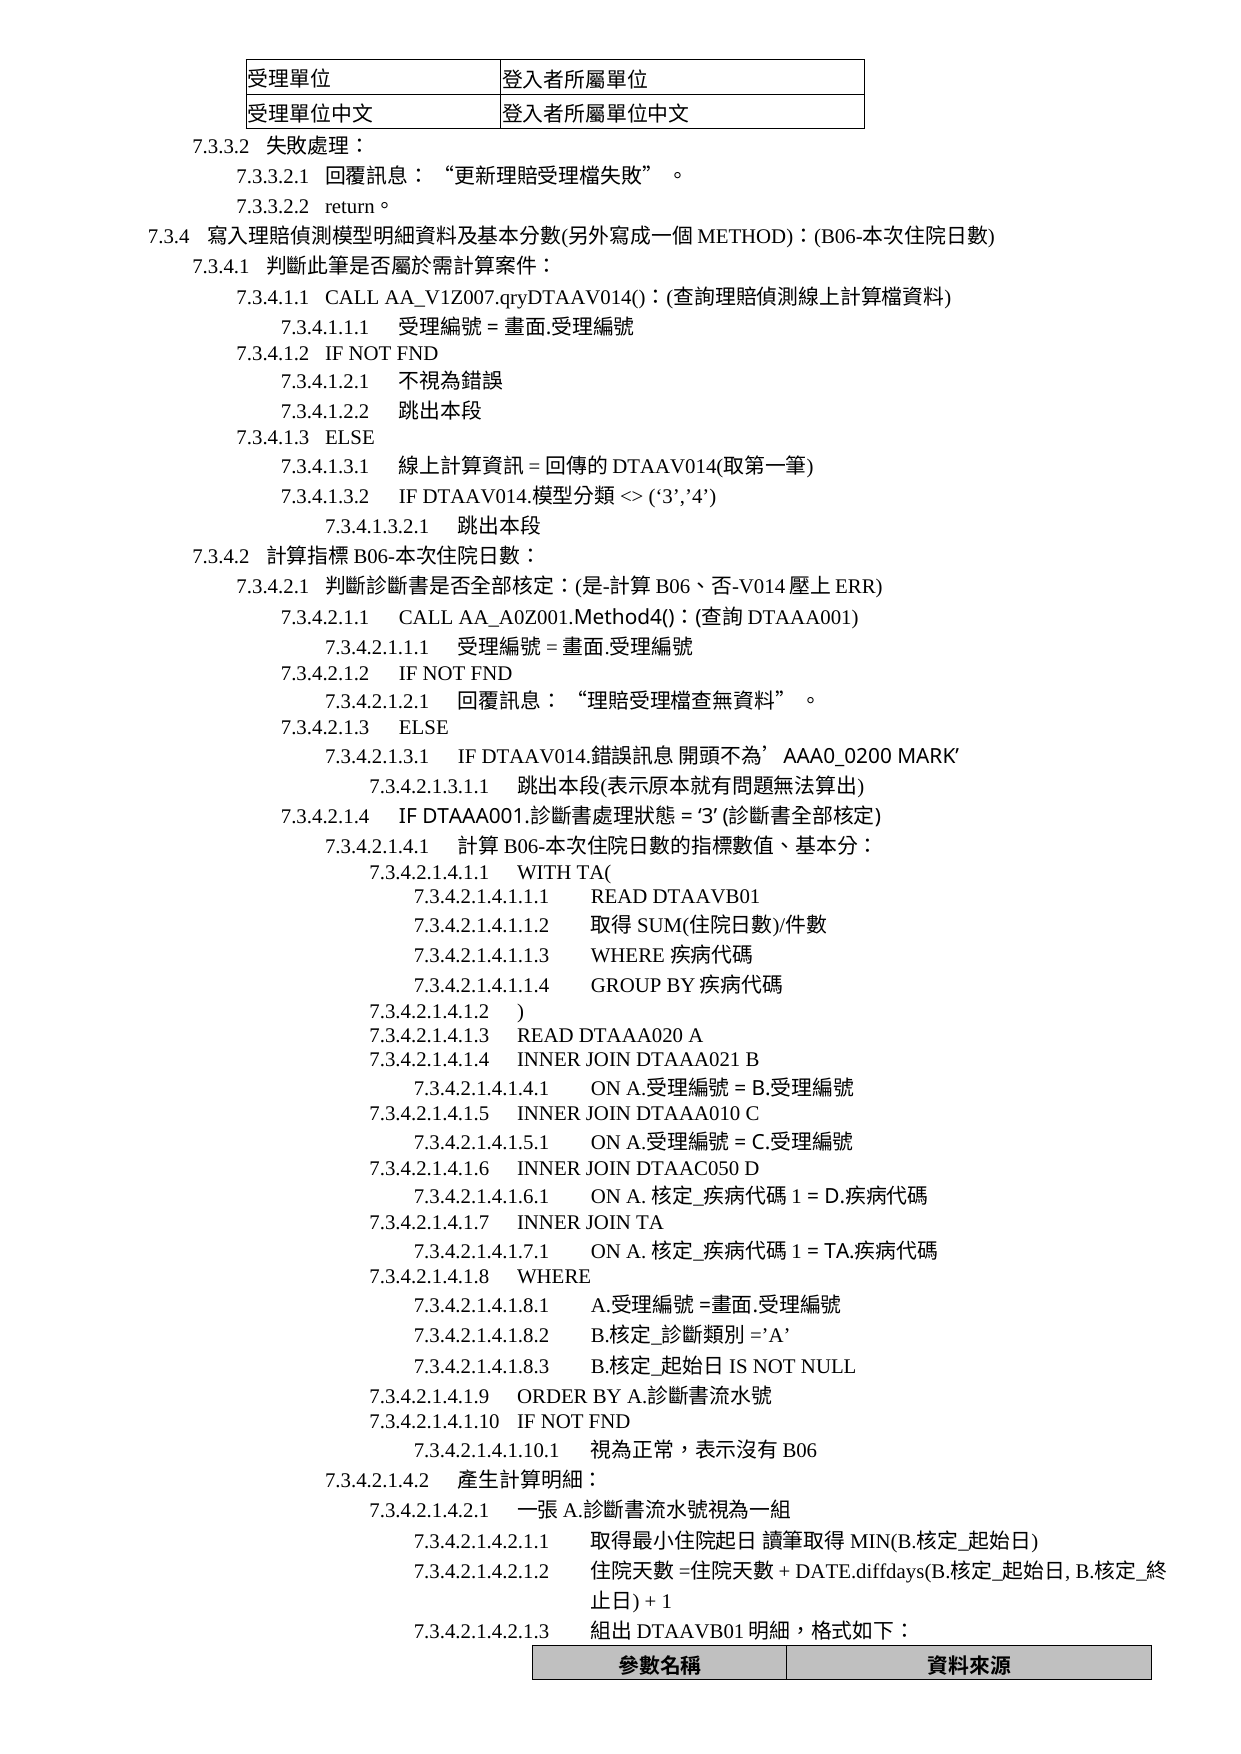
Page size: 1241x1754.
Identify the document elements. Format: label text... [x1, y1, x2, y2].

table_cell 受理單位中文 [247, 95, 500, 128]
list 判斷此筆是否屬於需計算案件： [192, 250, 1181, 280]
list INNER JOIN DTAAA021 B [369, 1047, 1181, 1071]
list READ DTAAA020 A [369, 1023, 1181, 1047]
list IF NOT FND [369, 1409, 1181, 1433]
list 寫入理賠偵測模型明細資料及基本分數(另外寫成一個METHOD)：(B06-本次住院日數) [148, 219, 1181, 250]
list IF DTAAA001.診斷書處理狀態 = ‘3’ (診斷書全部核定) [281, 799, 1181, 830]
list ON A. 核定_疾病代碼1 = D.疾病代碼 [413, 1179, 1181, 1210]
list WHERE [369, 1264, 1181, 1288]
list ELSE [236, 425, 1181, 449]
list 不視為錯誤 [281, 364, 1181, 395]
list ) [369, 999, 1181, 1023]
list return。 [236, 189, 1181, 219]
list 住院天數 =住院天數 + DATE.diffdays(B.核定_起始日, B.核定_終止日) + 1 [413, 1554, 1181, 1614]
table_header 參數名稱 [533, 1646, 786, 1679]
list WITH TA( [369, 860, 1181, 884]
list READ DTAAVB01 [413, 884, 1181, 908]
list INNER JOIN DTAAC050 D [369, 1156, 1181, 1179]
list IF NOT FND [281, 661, 1181, 684]
table_cell 登入者所屬單位中文 [501, 95, 864, 128]
list ON A. 核定_疾病代碼1 = TA.疾病代碼 [413, 1234, 1181, 1264]
list 失敗處理： [192, 129, 1181, 159]
list 線上計算資訊 = 回傳的DTAAV014(取第一筆) [281, 449, 1181, 479]
list 回覆訊息： “理賠受理檔查無資料” 。 [325, 684, 1181, 715]
list 跳出本段 [281, 395, 1181, 425]
list ELSE [281, 715, 1181, 739]
list INNER JOIN DTAAA010 C [369, 1101, 1181, 1125]
list INNER JOIN TA [369, 1210, 1181, 1234]
table_cell 受理單位 [247, 60, 500, 93]
list IF NOT FND [236, 340, 1181, 364]
list 計算指標B06-本次住院日數： [192, 539, 1181, 570]
list 跳出本段(表示原本就有問題無法算出) [369, 769, 1181, 799]
list 受理編號 = 畫面.受理編號 [281, 310, 1181, 340]
list IF DTAAV014.模型分類 <> (‘3’,’4’) [281, 479, 1181, 509]
list 回覆訊息： “更新理賠受理檔失敗” 。 [236, 159, 1181, 189]
list A.受理編號 =畫面.受理編號 [413, 1288, 1181, 1319]
table_header 資料來源 [787, 1646, 1151, 1679]
list WHERE 疾病代碼 [413, 938, 1181, 968]
list ORDER BY A.診斷書流水號 [369, 1379, 1181, 1409]
list ON A.受理編號 = C.受理編號 [413, 1125, 1181, 1156]
table_cell 登入者所屬單位 [501, 60, 864, 93]
list B.核定_起始日 IS NOT NULL [413, 1349, 1181, 1379]
list 判斷診斷書是否全部核定：(是-計算B06、否-V014壓上ERR) [236, 570, 1181, 600]
list 產生計算明細： [325, 1463, 1181, 1494]
list 計算B06-本次住院日數的指標數值、基本分： [325, 830, 1181, 860]
list 組出DTAAVB01明細，格式如下： [413, 1614, 1181, 1645]
list GROUP BY疾病代碼 [413, 968, 1181, 999]
list 一張A.診斷書流水號視為一組 [369, 1494, 1181, 1524]
list 取得最小住院起日 讀筆取得 MIN(B.核定_起始日) [413, 1524, 1181, 1554]
list CALL AA_V1Z007.qryDTAAV014()：(查詢理賠偵測線上計算檔資料) [236, 280, 1181, 310]
list 跳出本段 [325, 509, 1181, 539]
list ON A.受理編號 = B.受理編號 [413, 1071, 1181, 1101]
list IF DTAAV014.錯誤訊息 開頭不為’AAA0_0200 MARK’ [325, 739, 1181, 769]
list CALL AA_A0Z001.Method4()：(查詢DTAAA001) [281, 600, 1181, 630]
list B.核定_診斷類別 =’A’ [413, 1319, 1181, 1349]
list 受理編號 = 畫面.受理編號 [325, 630, 1181, 661]
list 取得 SUM(住院日數)/件數 [413, 908, 1181, 938]
list 視為正常，表示沒有B06 [413, 1433, 1181, 1463]
